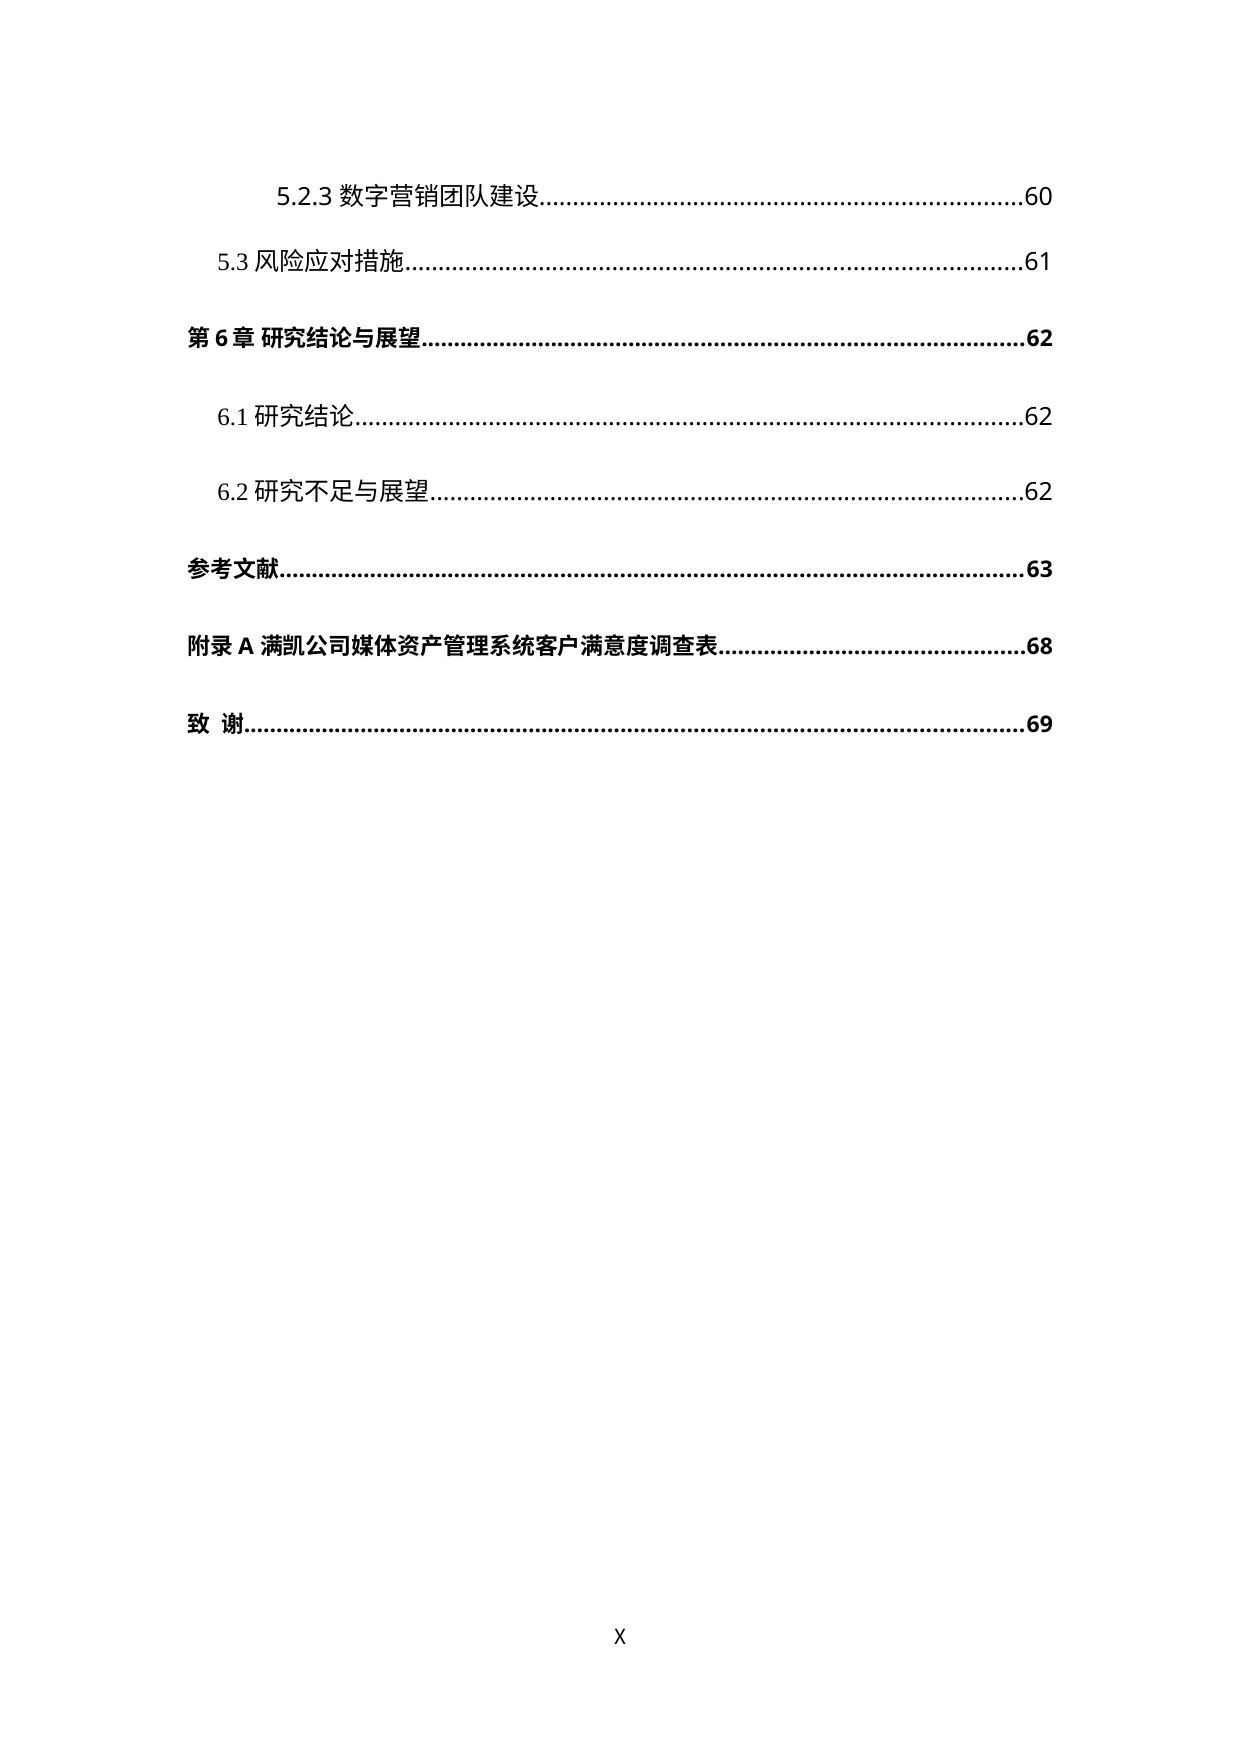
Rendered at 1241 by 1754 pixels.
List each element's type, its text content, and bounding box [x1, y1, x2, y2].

text 5.2.3 数字营销团队建设 60 [276, 162, 1053, 227]
text 第6章 研究结论与展望 62 [187, 304, 1053, 369]
text 6.2 研究不足与展望 62 [217, 457, 1053, 522]
text 致 谢 69 [187, 690, 1053, 755]
text 参考文献 63 [187, 535, 1053, 600]
text 6.1 研究结论 62 [217, 382, 1053, 447]
text 5.3 风险应对措施 61 [217, 227, 1053, 292]
text 附录A 满凯公司媒体资产管理系统客户满意度调查表 68 [187, 612, 1053, 677]
